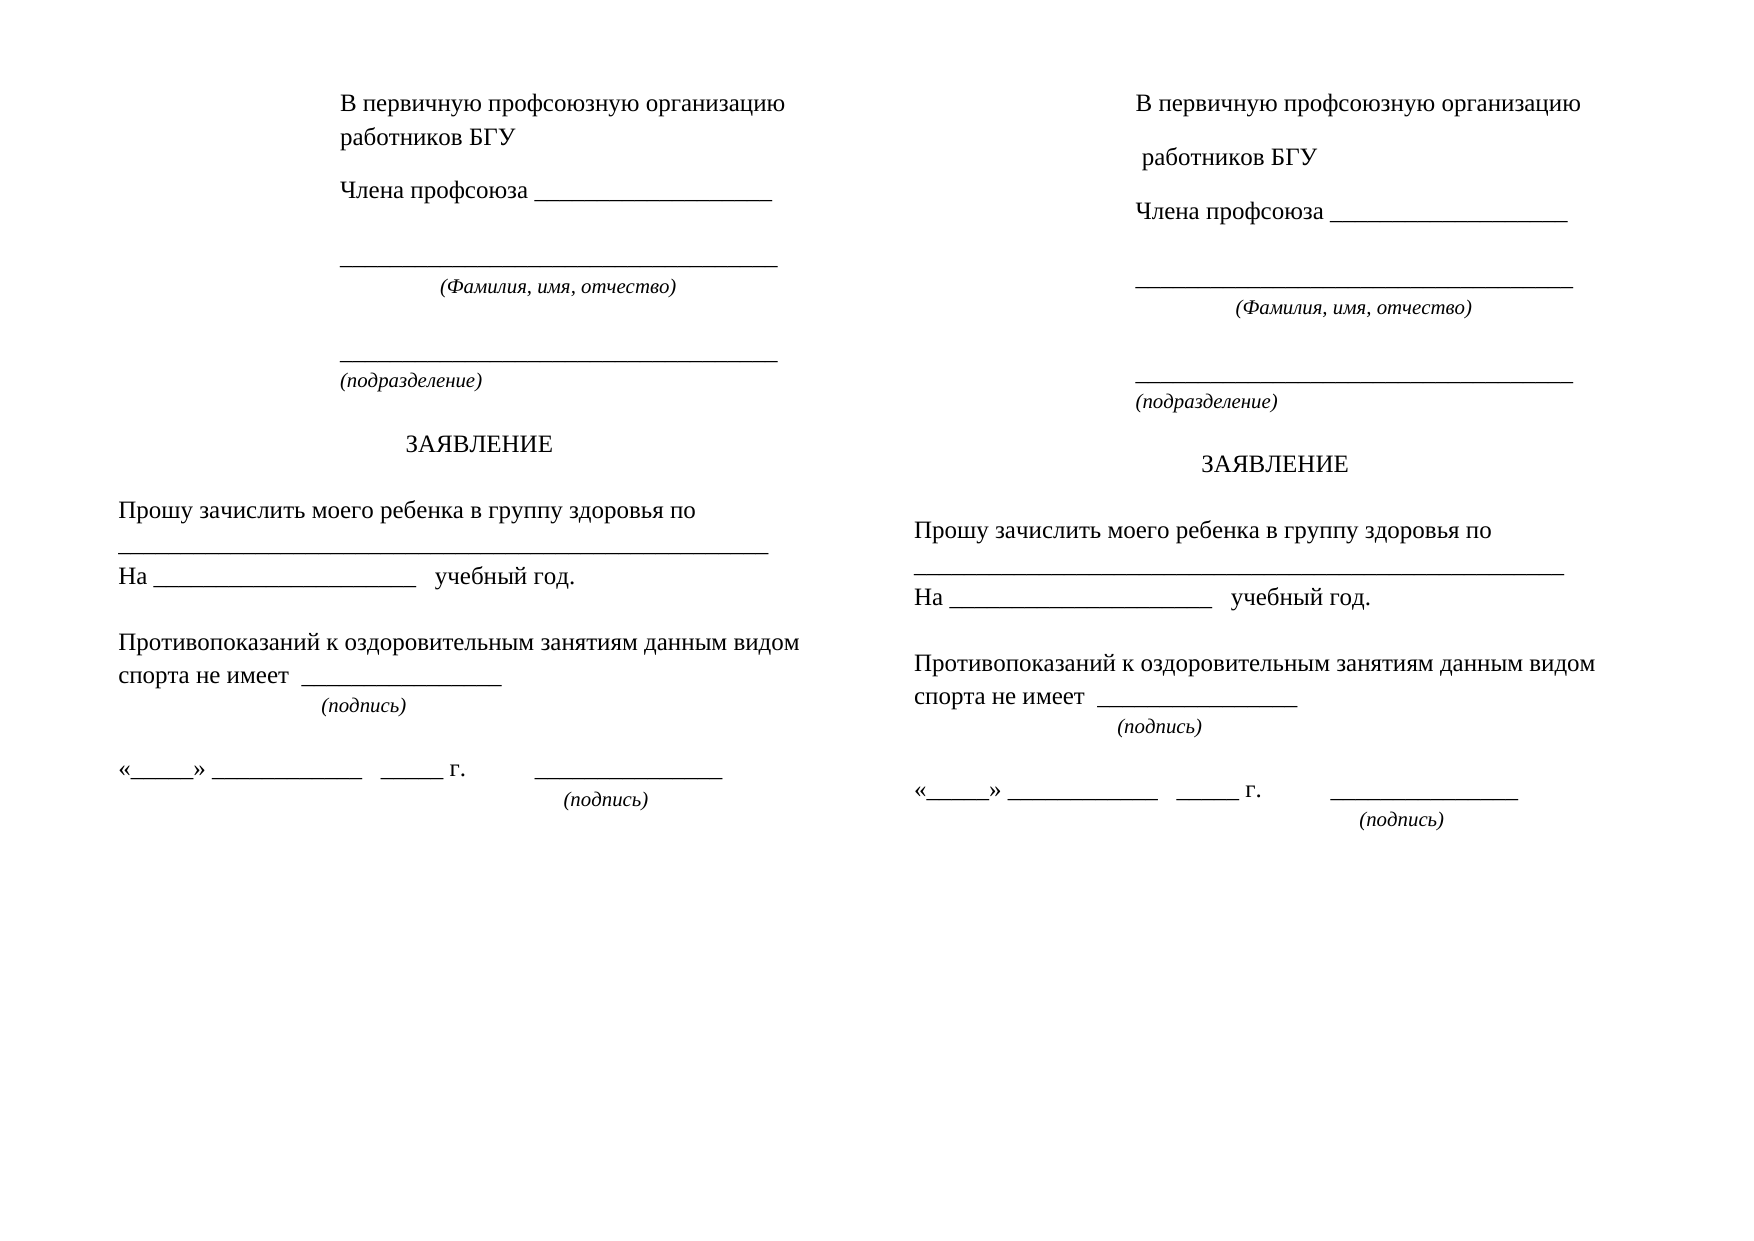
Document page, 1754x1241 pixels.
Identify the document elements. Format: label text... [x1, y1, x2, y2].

text ___________________________________ (подразделение) [340, 336, 840, 392]
text Прошу зачислить моего ребенка в группу здоровья по [118, 495, 840, 523]
text «_____» ____________ _____ г. _______________ [914, 774, 1636, 803]
text Противопоказаний к оздоровительным занятиям данным видом спорта не имеет ________________ [914, 648, 1636, 709]
text (подпись) [914, 714, 1636, 738]
text Противопоказаний к оздоровительным занятиям данным видом спорта не имеет ________________ [118, 627, 840, 689]
text В первичную профсоюзную организацию работников БГУ [340, 88, 840, 150]
text (подпись) [914, 807, 1636, 831]
text Члена профсоюза ___________________ [1135, 196, 1636, 225]
text (Фамилия, имя, отчество) [340, 274, 840, 298]
text работников БГУ [1135, 142, 1636, 171]
text (подпись) [118, 787, 840, 811]
text ЗАЯВЛЕНИЕ [914, 449, 1636, 478]
text На _____________________ учебный год. [914, 582, 1636, 610]
text Члена профсоюза ___________________ [340, 175, 840, 204]
text ЗАЯВЛЕНИЕ [118, 429, 840, 457]
text ____________________________________________________ [118, 528, 840, 557]
text ___________________________________ [340, 241, 840, 270]
text ___________________________________ [1135, 262, 1636, 291]
text Прошу зачислить моего ребенка в группу здоровья по [914, 516, 1636, 544]
text В первичную профсоюзную организацию [1135, 88, 1636, 117]
text «_____» ____________ _____ г. _______________ [118, 753, 840, 782]
text ____________________________________________________ [914, 549, 1636, 577]
text На _____________________ учебный год. [118, 561, 840, 589]
text ___________________________________ (подразделение) [1135, 357, 1636, 413]
text (подпись) [118, 693, 840, 717]
text (Фамилия, имя, отчество) [1135, 295, 1636, 319]
